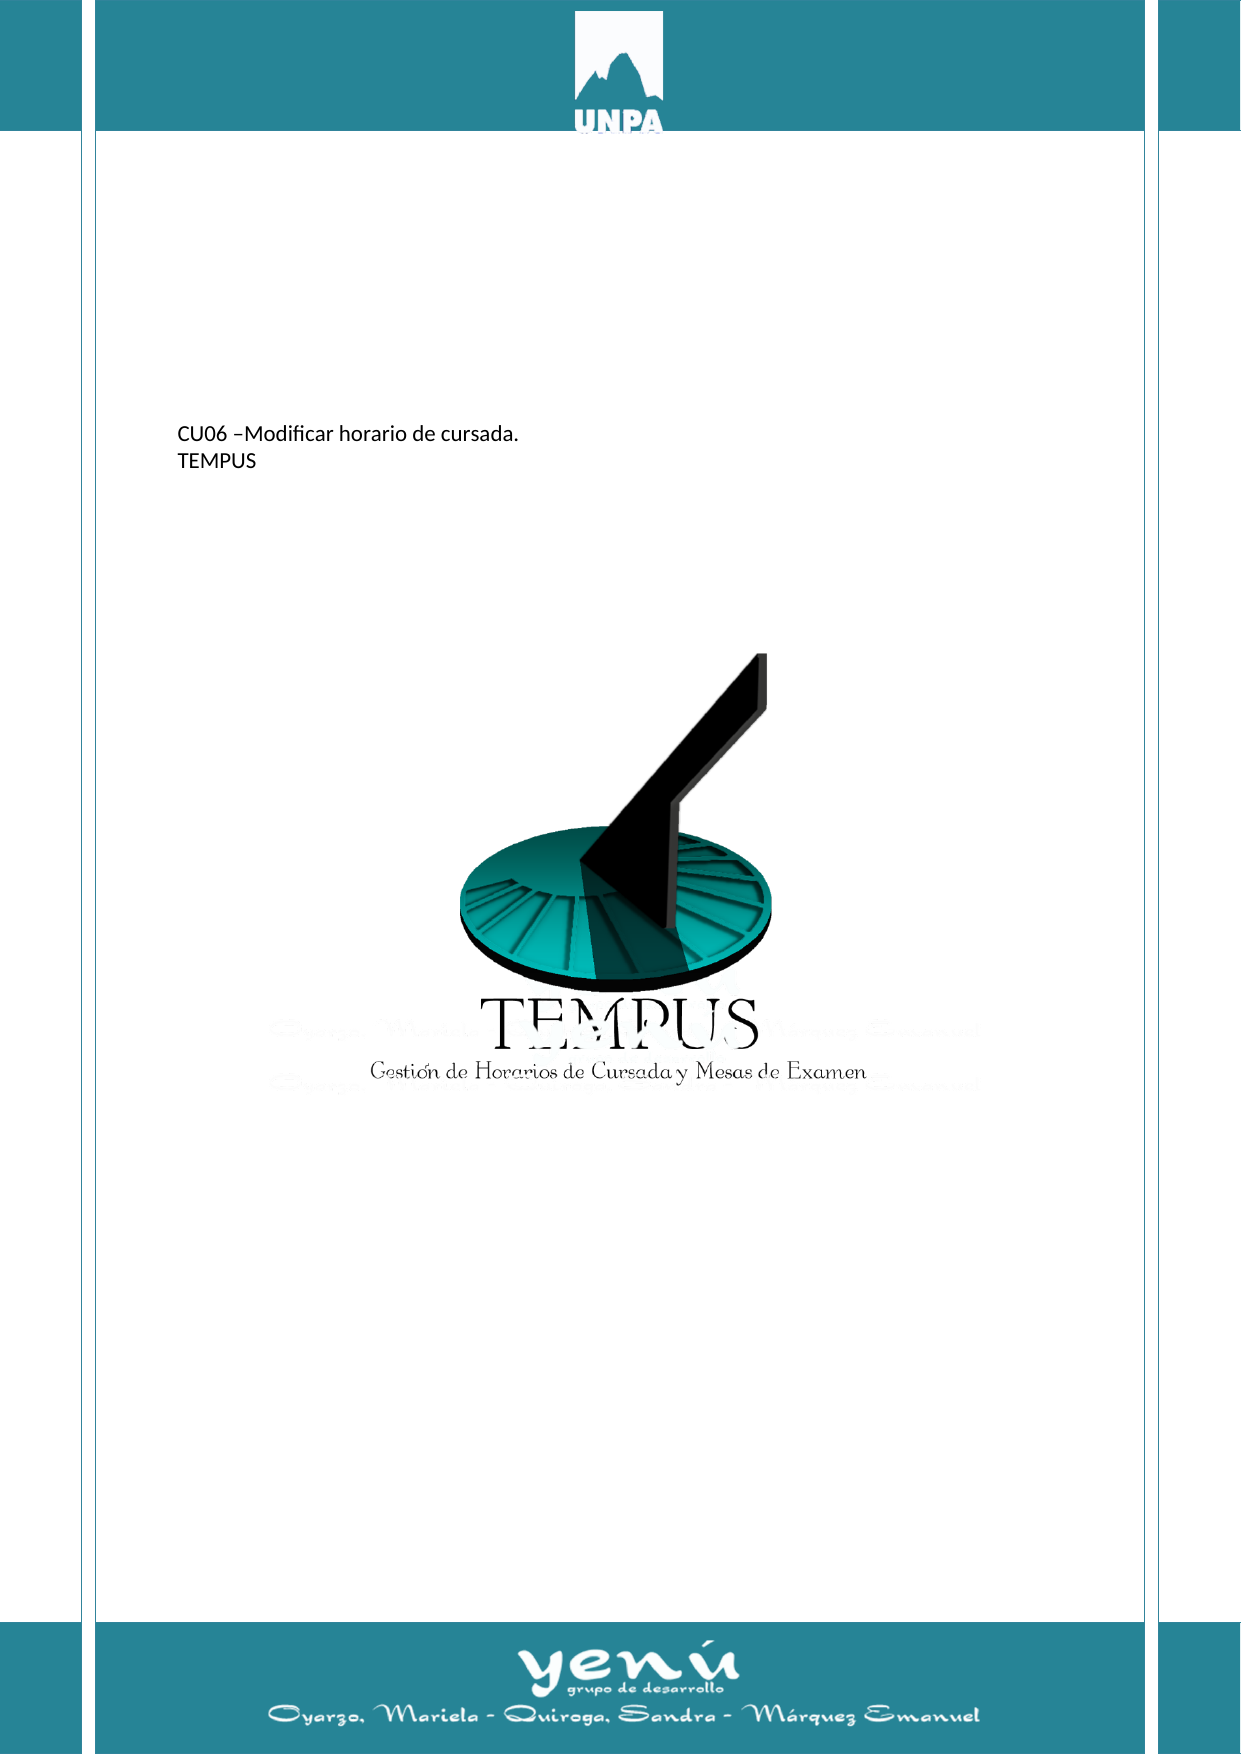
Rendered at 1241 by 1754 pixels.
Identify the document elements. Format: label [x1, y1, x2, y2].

picture [176, 1639, 1063, 1728]
picture [568, 9, 669, 135]
picture [177, 647, 1064, 1098]
